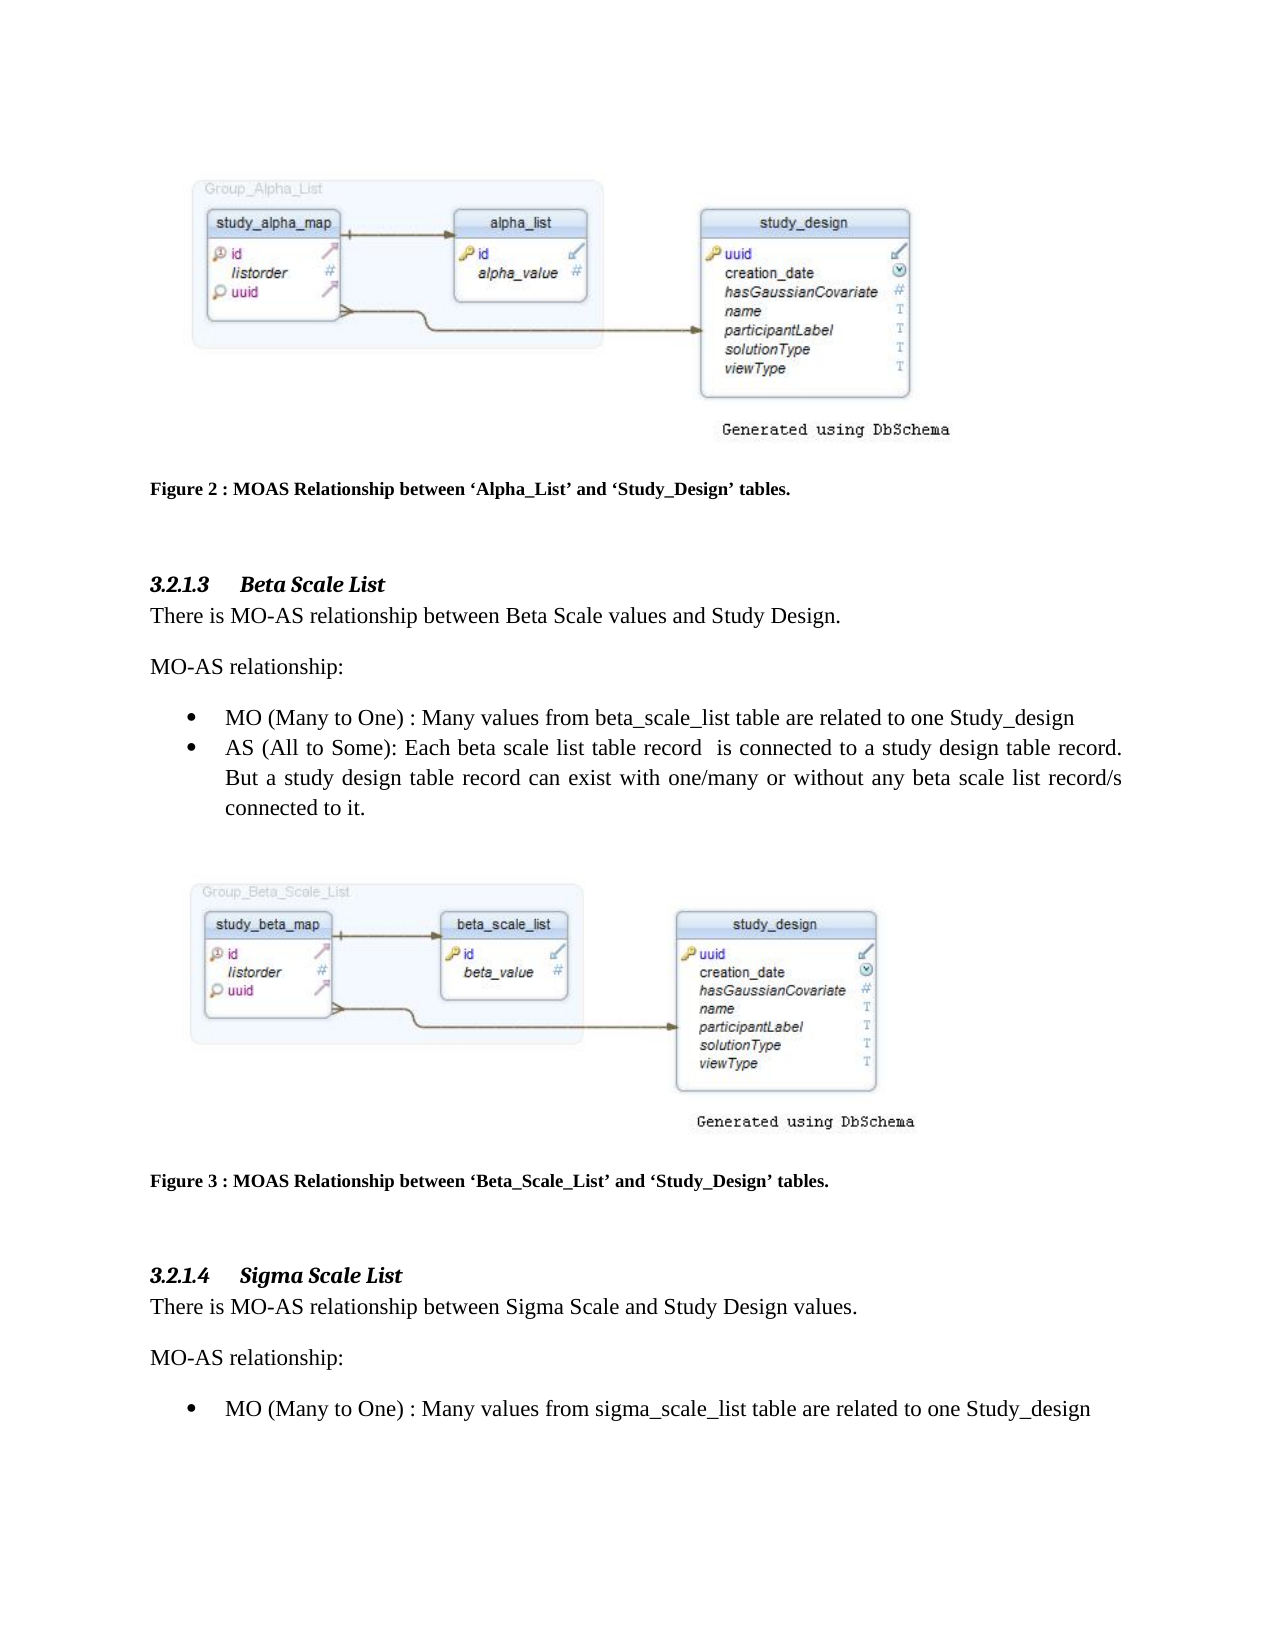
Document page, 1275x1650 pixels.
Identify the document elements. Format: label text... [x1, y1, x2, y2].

text Figure 2 : MOAS Relationship between ‘Alpha_List’ and ‘Study_Design’ tables. [150, 478, 1125, 499]
picture [150, 150, 965, 454]
text Figure 3 : MOAS Relationship between ‘Beta_Scale_List’ and ‘Study_Design’ tables. [150, 1169, 1125, 1191]
subtitle Sigma Scale List [150, 1263, 1125, 1289]
picture [150, 854, 930, 1145]
list MO (Many to One) : Many values from sigma_scale_list table are related to one Study_design [187, 1395, 1125, 1422]
text MO-AS relationship: [150, 1344, 1125, 1371]
list AS (All to Some): Each beta scale list table record is connected to a study design table record. But a study design table record can exist with one/many or without any beta scale list record/s connected to it. [187, 734, 1125, 821]
text There is MO-AS relationship between Sigma Scale and Study Design values. [150, 1293, 1125, 1319]
subtitle Beta Scale List [150, 571, 1125, 598]
list MO (Many to One) : Many values from beta_scale_list table are related to one Study_design [187, 704, 1125, 730]
text MO-AS relationship: [150, 653, 1125, 679]
text There is MO-AS relationship between Beta Scale values and Study Design. [150, 602, 1125, 628]
